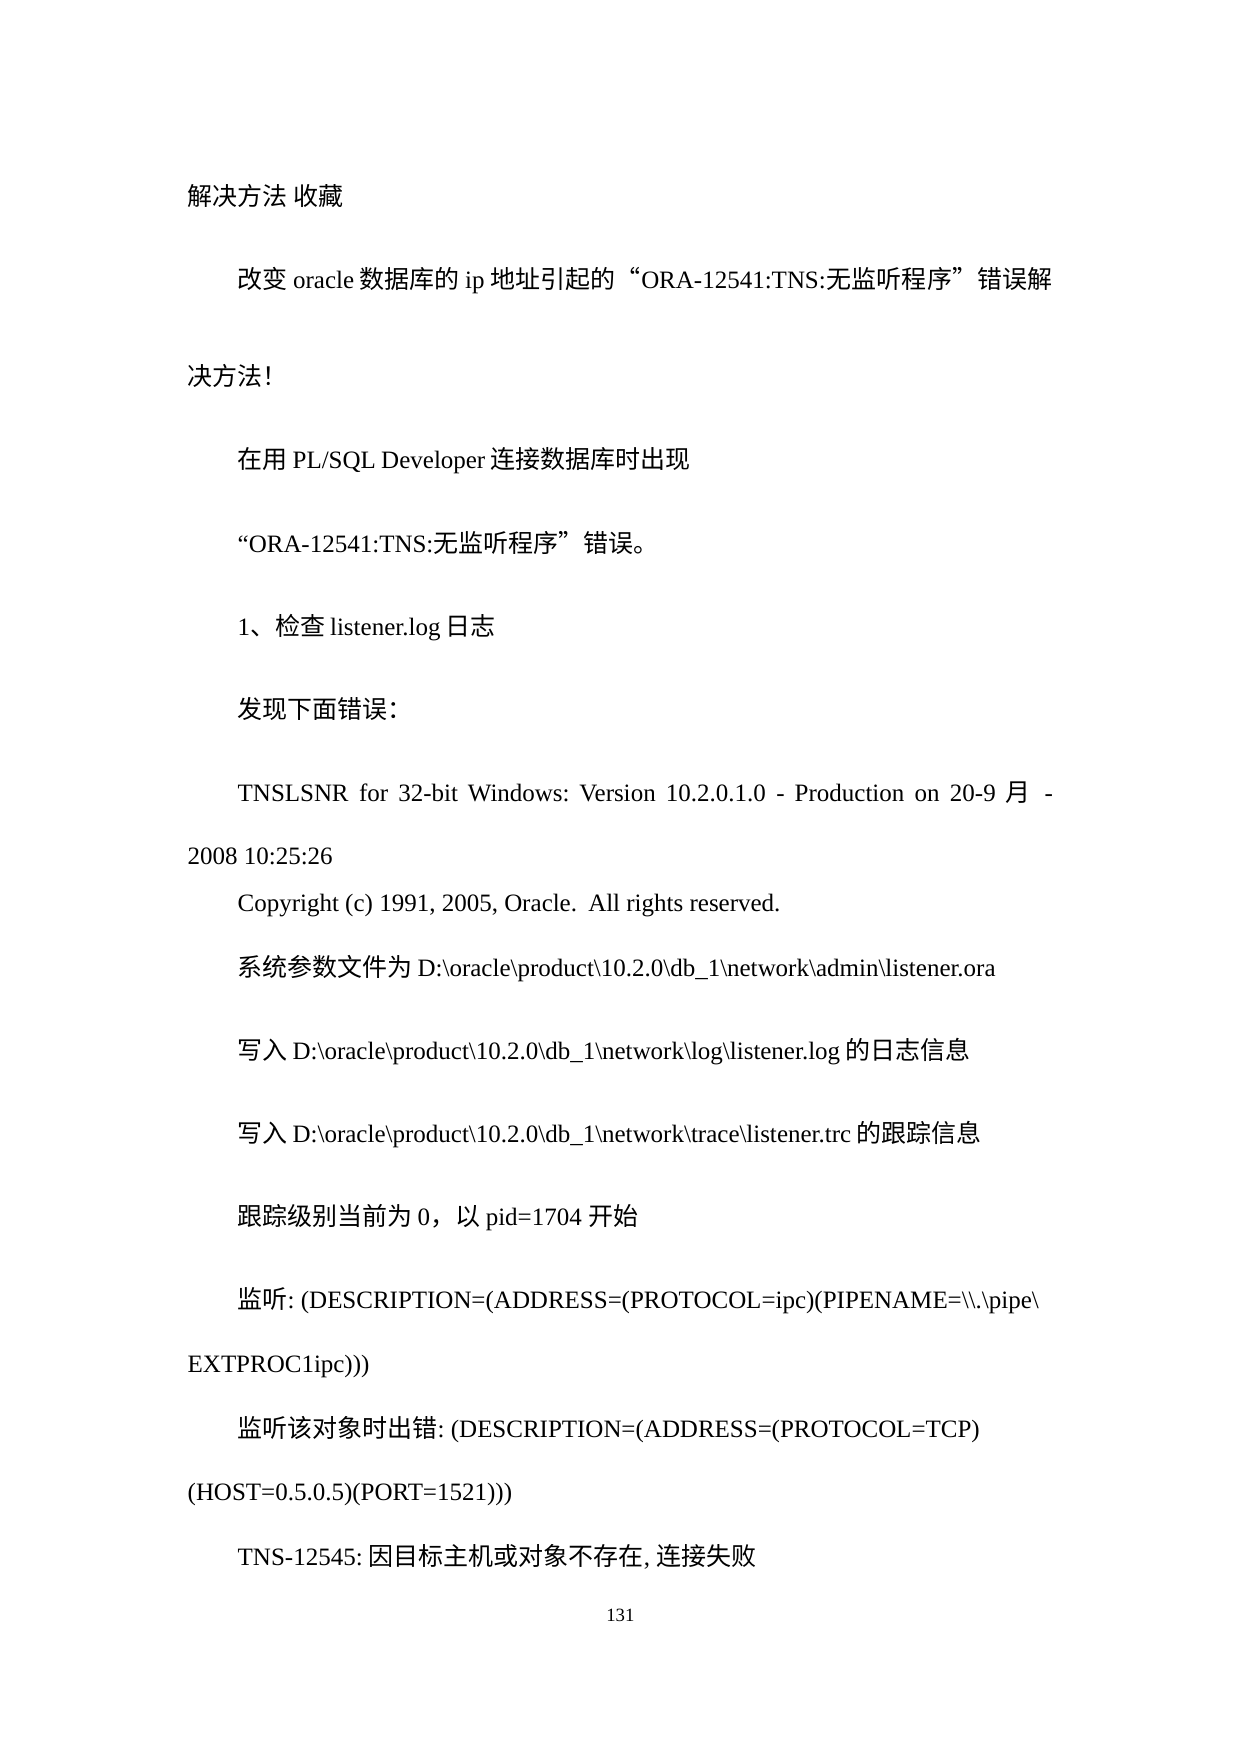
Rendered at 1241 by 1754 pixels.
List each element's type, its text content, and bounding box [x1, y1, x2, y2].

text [187, 162, 1053, 227]
text 跟踪级别当前为0，以 pid=1704 开始 [187, 1182, 1053, 1247]
text 在用PL/SQL Developer连接数据库时出现 [187, 426, 1053, 491]
text 改变oracle数据库的ip地址引起的“ORA-12541:TNS:无监听程序”错误解决方法！ [187, 245, 1053, 407]
text 监听该对象时出错: (DESCRIPTION=(ADDRESS=(PROTOCOL=TCP)(HOST=0.5.0.5)(PORT=1521))) [187, 1394, 1053, 1507]
text 监听: (DESCRIPTION=(ADDRESS=(PROTOCOL=ipc)(PIPENAME=\\.\pipe\EXTPROC1ipc))) [187, 1266, 1053, 1379]
text 1、检查listener.log日志 [187, 592, 1053, 657]
text 写入D:\oracle\product\10.2.0\db_1\network\log\listener.log的日志信息 [187, 1016, 1053, 1081]
text “ORA-12541:TNS:无监听程序”错误。 [187, 509, 1053, 574]
text TNSLSNR for 32-bit Windows: Version 10.2.0.1.0 - Production on 20-9月 -2008 10:25:26 [187, 758, 1053, 872]
text Copyright (c) 1991, 2005, Oracle. All rights reserved. [187, 886, 1053, 919]
text 发现下面错误： [187, 675, 1053, 740]
text TNS-12545: 因目标主机或对象不存在, 连接失败 [187, 1522, 1053, 1587]
text 写入D:\oracle\product\10.2.0\db_1\network\trace\listener.trc的跟踪信息 [187, 1099, 1053, 1164]
text 系统参数文件为D:\oracle\product\10.2.0\db_1\network\admin\listener.ora [187, 933, 1053, 998]
